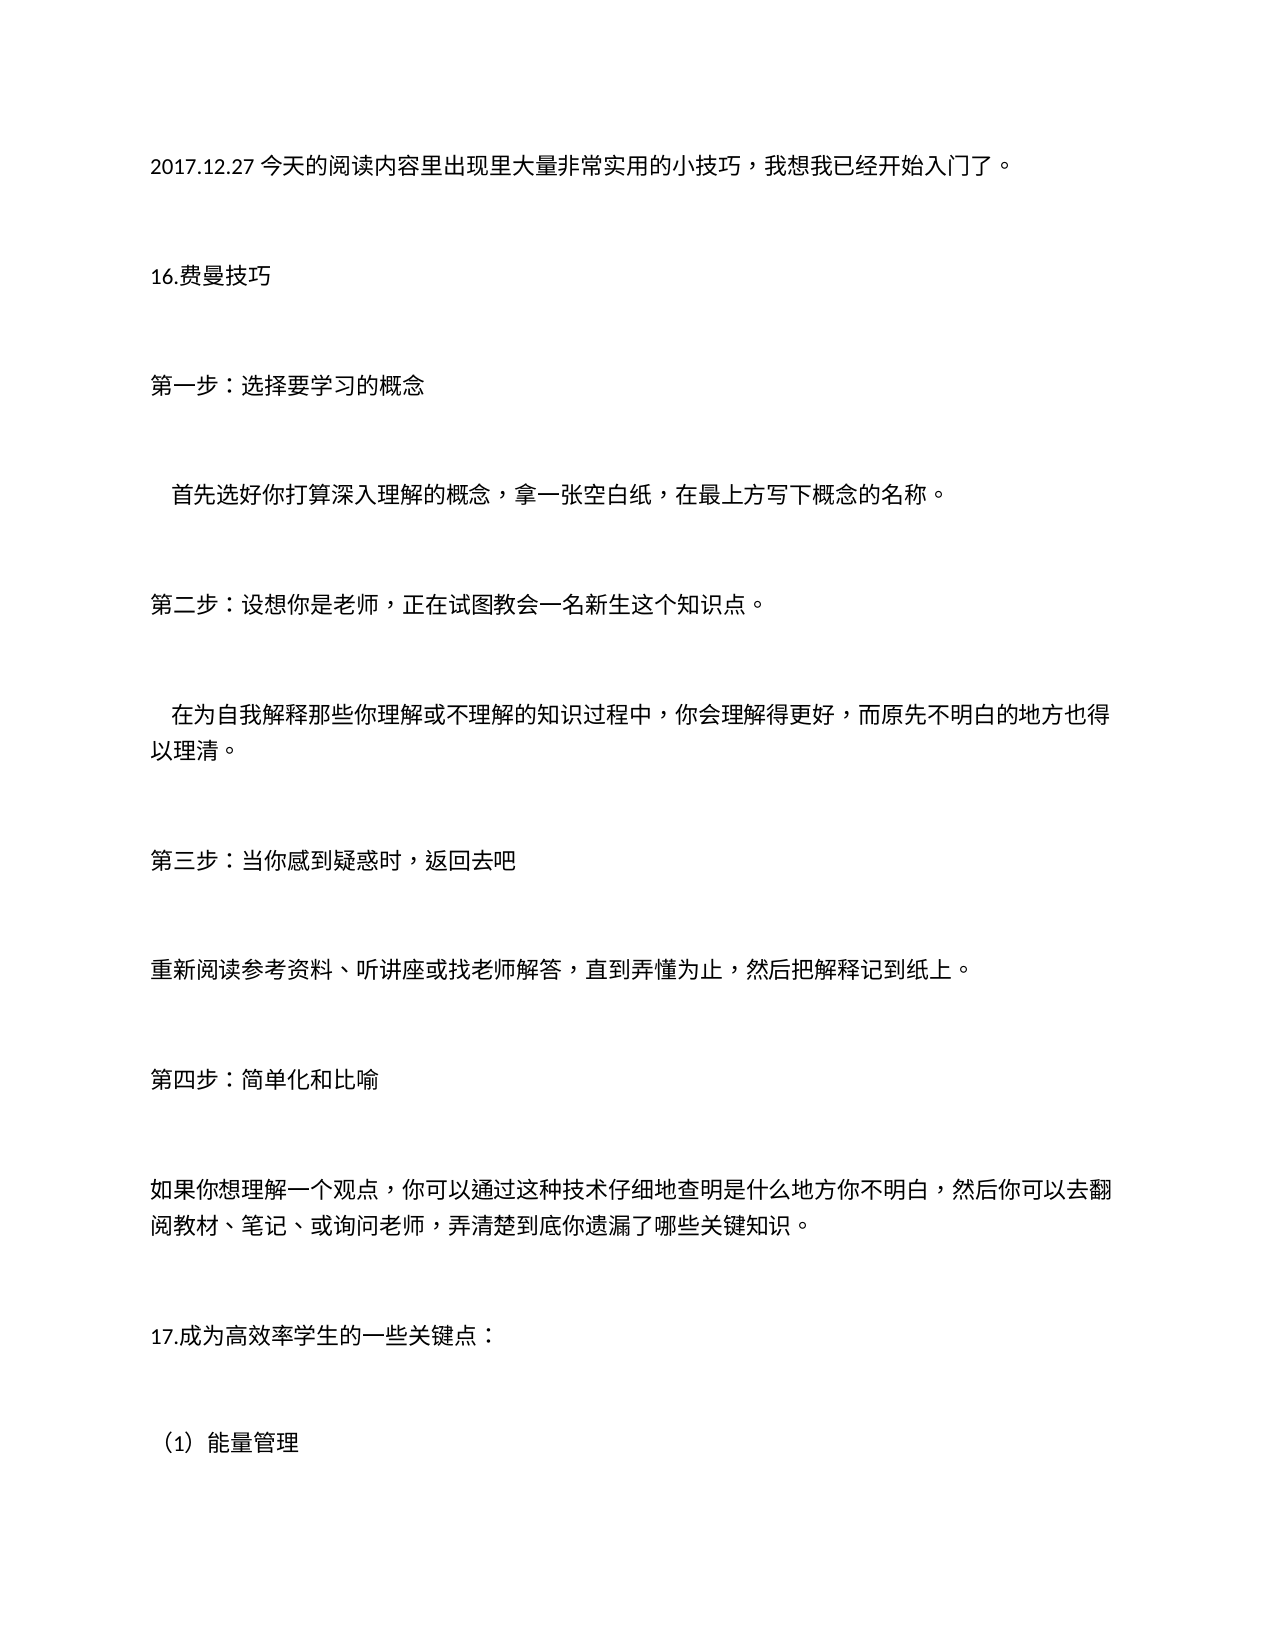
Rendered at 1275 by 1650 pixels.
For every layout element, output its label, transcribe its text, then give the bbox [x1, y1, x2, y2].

text 第三步：当你感到疑惑时，返回去吧 [150, 845, 1125, 876]
text 在为自我解释那些你理解或不理解的知识过程中，你会理解得更好，而原先不明白的地方也得以理清。 [150, 699, 1125, 766]
text 第二步：设想你是老师，正在试图教会一名新生这个知识点。 [150, 589, 1125, 620]
text （1）能量管理 [150, 1429, 1125, 1458]
text 16.费曼技巧 [150, 260, 1125, 291]
text 2017.12.27 今天的阅读内容里出现里大量非常实用的小技巧，我想我已经开始入门了。 [150, 150, 1125, 181]
text 如果你想理解一个观点，你可以通过这种技术仔细地查明是什么地方你不明白，然后你可以去翻阅教材、笔记、或询问老师，弄清楚到底你遗漏了哪些关键知识。 [150, 1174, 1125, 1241]
text 首先选好你打算深入理解的概念，拿一张空白纸，在最上方写下概念的名称。 [150, 479, 1125, 511]
text 第四步：简单化和比喻 [150, 1064, 1125, 1096]
text 重新阅读参考资料、听讲座或找老师解答，直到弄懂为止，然后把解释记到纸上。 [150, 954, 1125, 986]
text 17.成为高效率学生的一些关键点： [150, 1320, 1125, 1351]
text 第一步：选择要学习的概念 [150, 369, 1125, 401]
